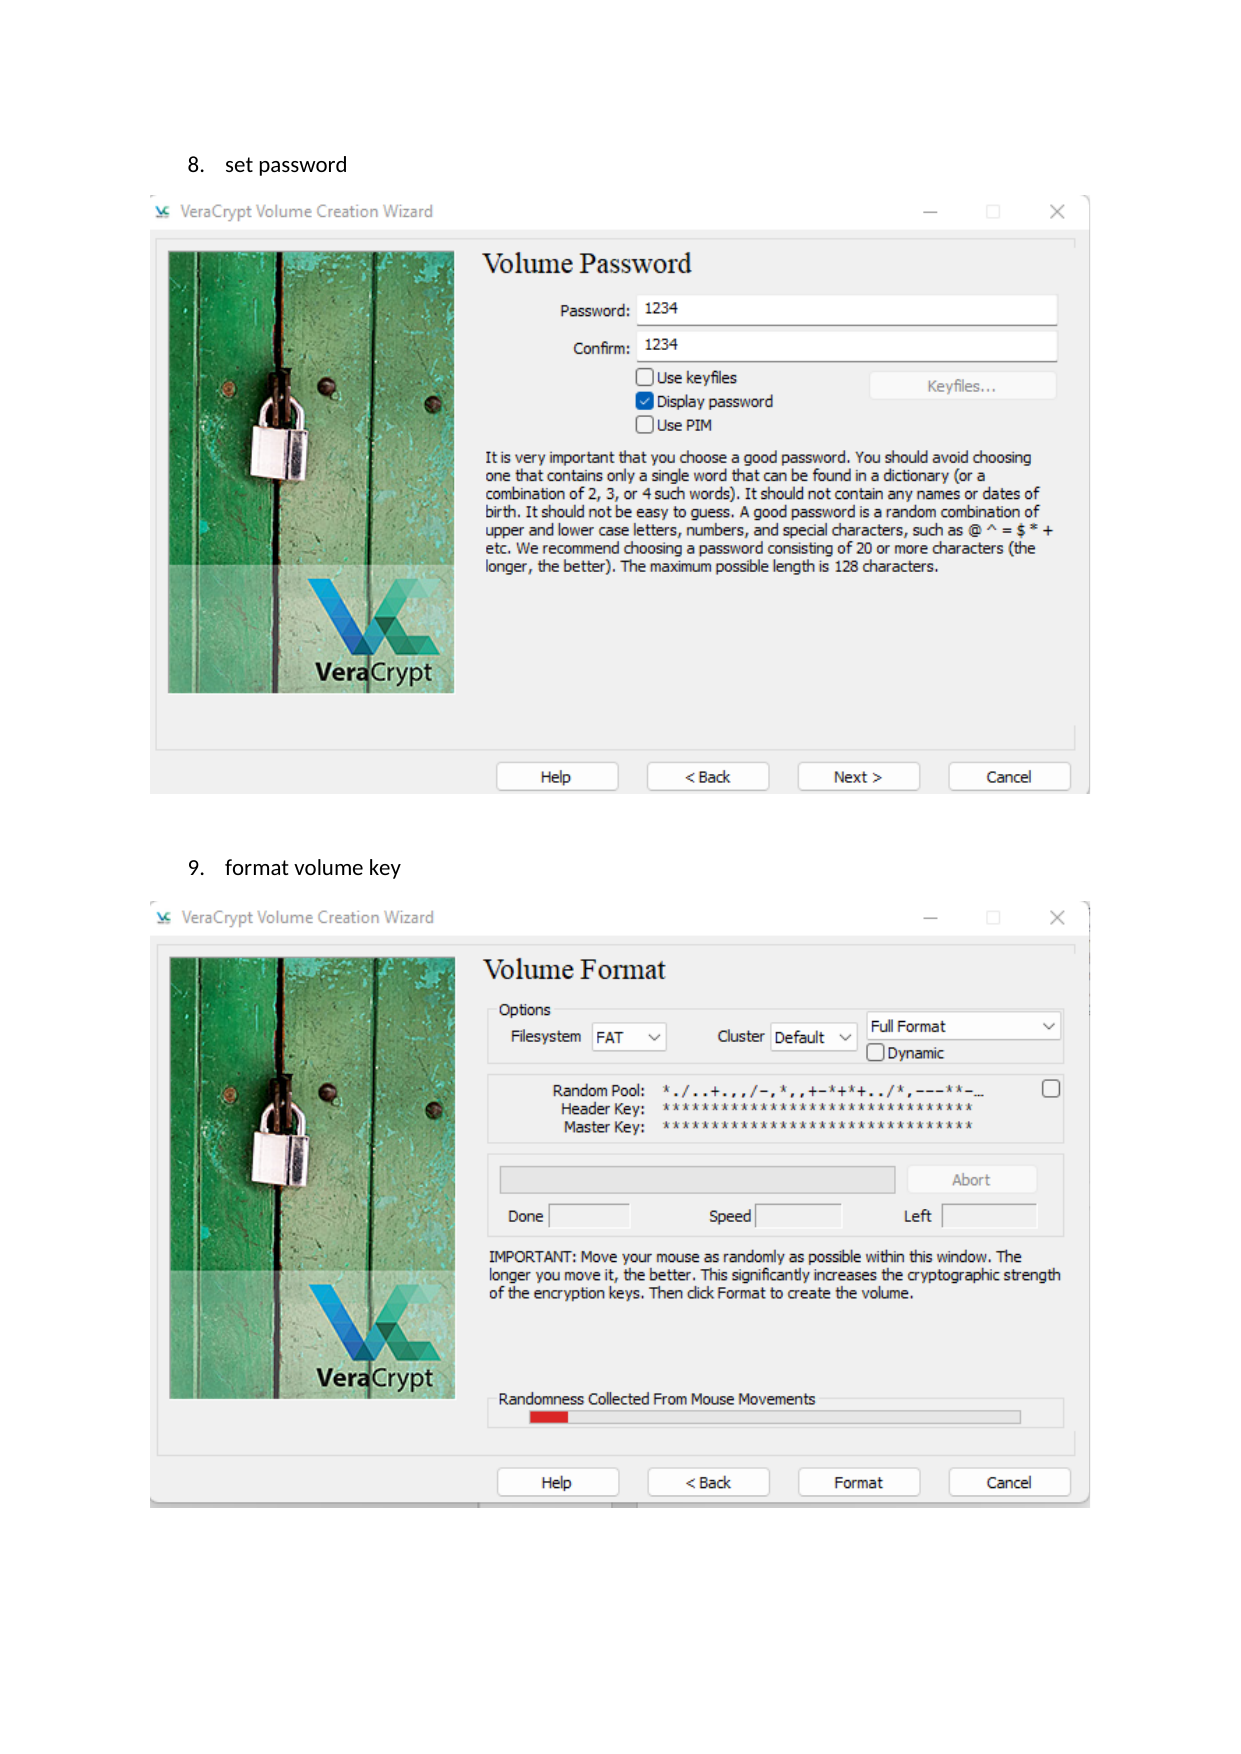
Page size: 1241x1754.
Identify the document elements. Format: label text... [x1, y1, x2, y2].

picture [150, 901, 1091, 1508]
list format volume key [187, 853, 1090, 881]
list set password [187, 150, 1090, 178]
picture [150, 195, 1091, 794]
